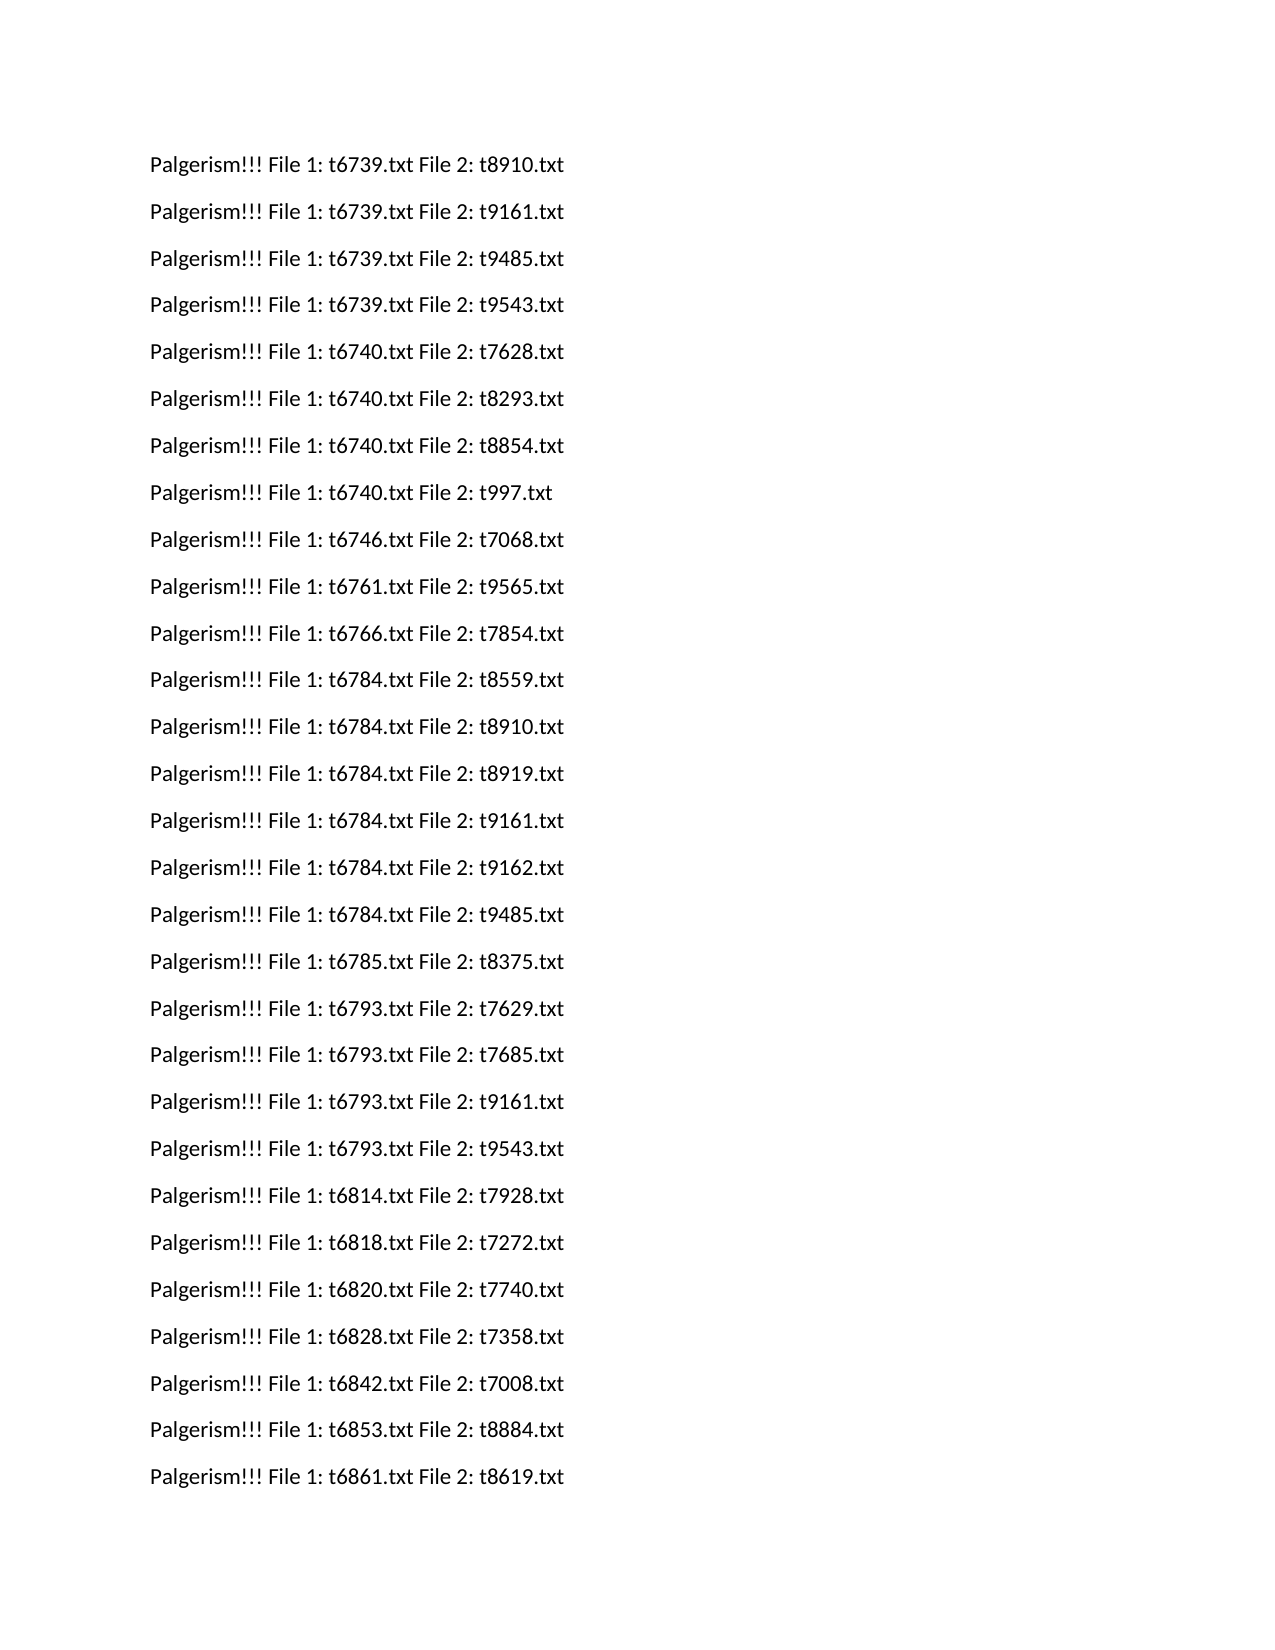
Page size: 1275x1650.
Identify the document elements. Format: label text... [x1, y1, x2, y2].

text Palgerism!!! File 1: t6820.txt File 2: t7740.txt [150, 1275, 1125, 1303]
text Palgerism!!! File 1: t6761.txt File 2: t9565.txt [150, 572, 1125, 600]
text Palgerism!!! File 1: t6785.txt File 2: t8375.txt [150, 947, 1125, 975]
text Palgerism!!! File 1: t6784.txt File 2: t8919.txt [150, 759, 1125, 787]
text Palgerism!!! File 1: t6814.txt File 2: t7928.txt [150, 1181, 1125, 1209]
text Palgerism!!! File 1: t6842.txt File 2: t7008.txt [150, 1369, 1125, 1397]
text Palgerism!!! File 1: t6853.txt File 2: t8884.txt [150, 1416, 1125, 1444]
text Palgerism!!! File 1: t6739.txt File 2: t9485.txt [150, 244, 1125, 272]
text Palgerism!!! File 1: t6784.txt File 2: t9485.txt [150, 900, 1125, 928]
text Palgerism!!! File 1: t6746.txt File 2: t7068.txt [150, 525, 1125, 553]
text Palgerism!!! File 1: t6784.txt File 2: t8910.txt [150, 712, 1125, 741]
text Palgerism!!! File 1: t6793.txt File 2: t9543.txt [150, 1134, 1125, 1162]
text Palgerism!!! File 1: t6818.txt File 2: t7272.txt [150, 1228, 1125, 1256]
text Palgerism!!! File 1: t6828.txt File 2: t7358.txt [150, 1322, 1125, 1350]
text Palgerism!!! File 1: t6766.txt File 2: t7854.txt [150, 619, 1125, 647]
text Palgerism!!! File 1: t6861.txt File 2: t8619.txt [150, 1462, 1125, 1491]
text Palgerism!!! File 1: t6793.txt File 2: t9161.txt [150, 1087, 1125, 1116]
text Palgerism!!! File 1: t6740.txt File 2: t997.txt [150, 478, 1125, 506]
text Palgerism!!! File 1: t6784.txt File 2: t9162.txt [150, 853, 1125, 881]
text Palgerism!!! File 1: t6740.txt File 2: t8854.txt [150, 431, 1125, 459]
text Palgerism!!! File 1: t6739.txt File 2: t9161.txt [150, 197, 1125, 225]
text Palgerism!!! File 1: t6793.txt File 2: t7685.txt [150, 1041, 1125, 1069]
text Palgerism!!! File 1: t6793.txt File 2: t7629.txt [150, 994, 1125, 1022]
text Palgerism!!! File 1: t6739.txt File 2: t9543.txt [150, 291, 1125, 319]
text Palgerism!!! File 1: t6784.txt File 2: t9161.txt [150, 806, 1125, 834]
text Palgerism!!! File 1: t6740.txt File 2: t8293.txt [150, 384, 1125, 412]
text Palgerism!!! File 1: t6740.txt File 2: t7628.txt [150, 337, 1125, 366]
text Palgerism!!! File 1: t6739.txt File 2: t8910.txt [150, 150, 1125, 178]
text Palgerism!!! File 1: t6784.txt File 2: t8559.txt [150, 666, 1125, 694]
